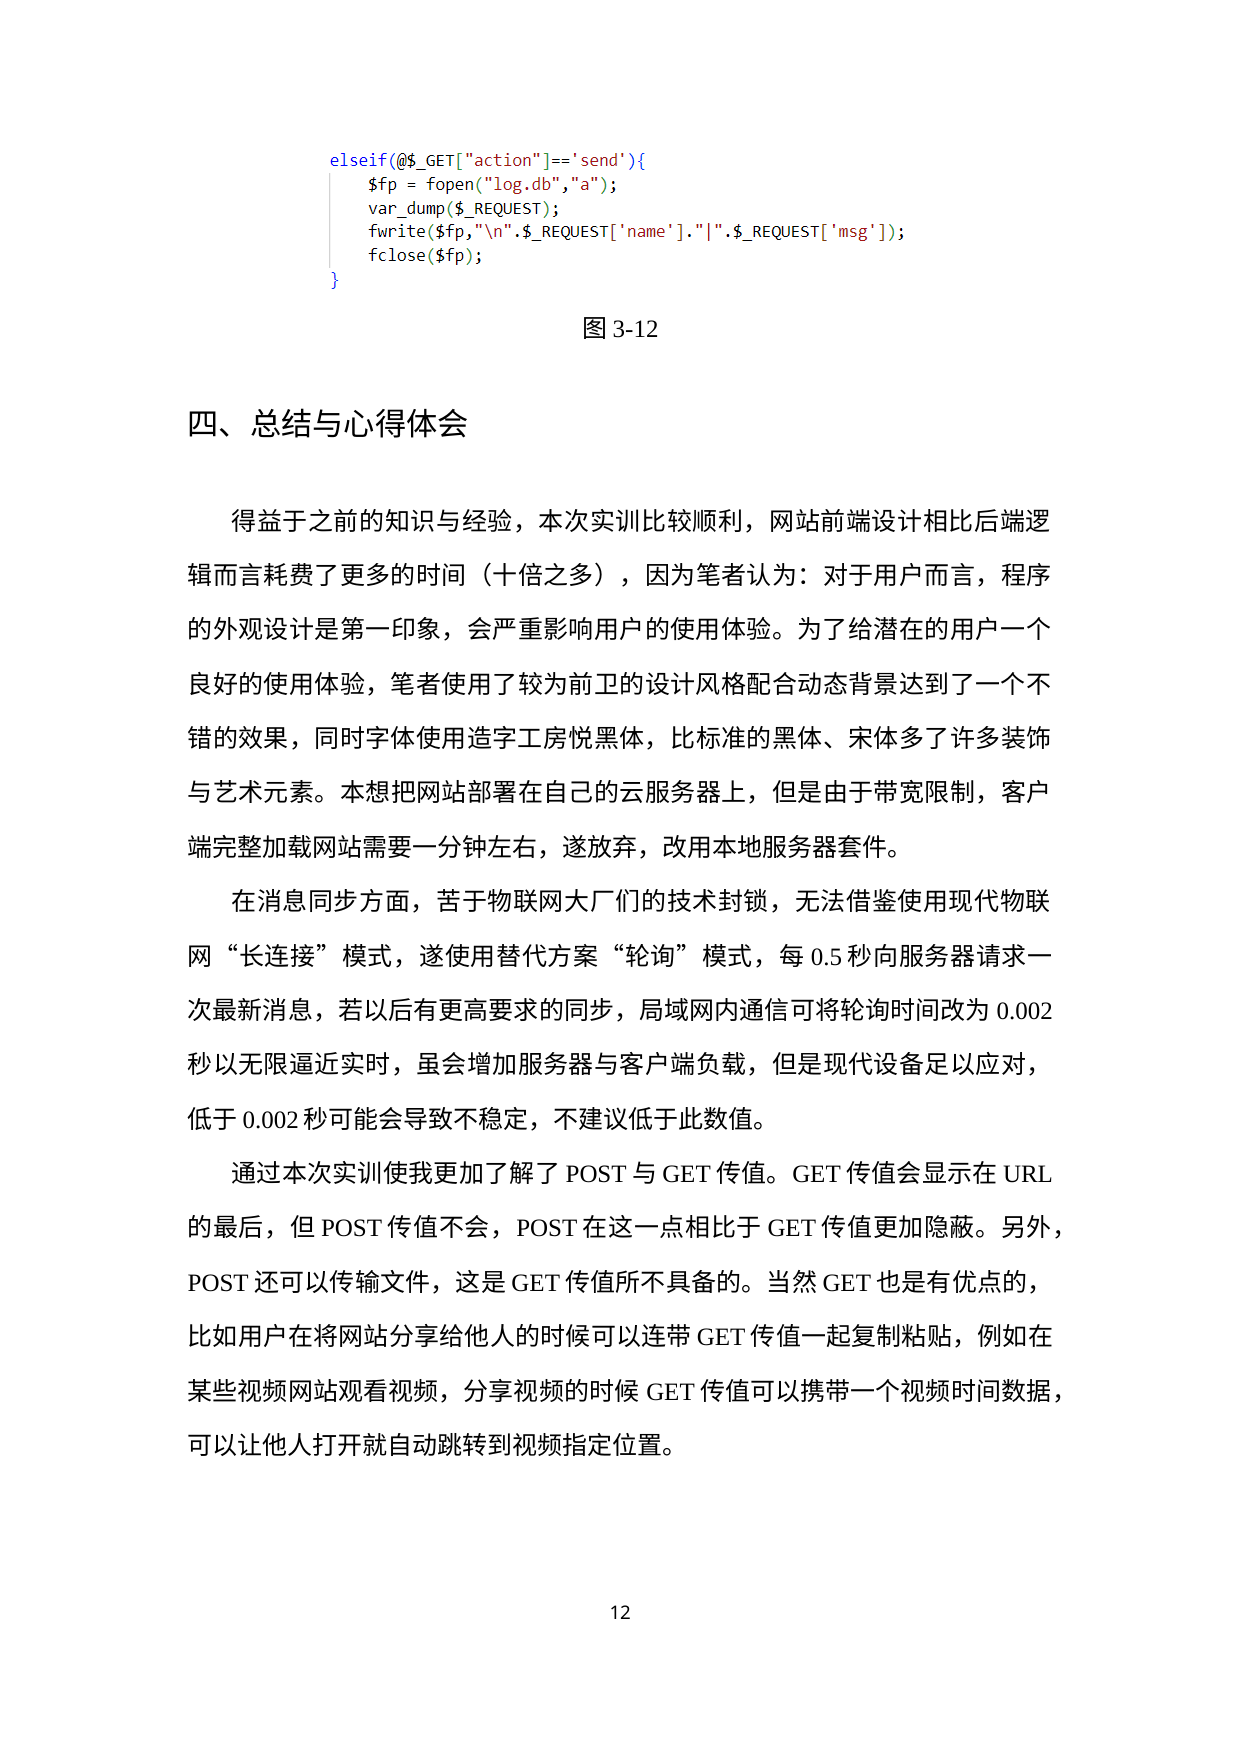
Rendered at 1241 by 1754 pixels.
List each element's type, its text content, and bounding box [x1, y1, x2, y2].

text 得益于之前的知识与经验，本次实训比较顺利，网站前端设计相比后端逻辑而言耗费了更多的时间（十倍之多），因为笔者认为：对于用户而言，程序的外观设计是第一印象，会严重影响用户的使用体验。为了给潜在的用户一个良好的使用体验，笔者使用了较为前卫的设计风格配合动态背景达到了一个不错的效果，同时字体使用造字工房悦黑体，比标准的黑体、宋体多了许多装饰与艺术元素。本想把网站部署在自己的云服务器上，但是由于带宽限制，客户端完整加载网站需要一分钟左右，遂放弃，改用本地服务器套件。 [187, 501, 1053, 863]
text 图 3-12 [187, 309, 1053, 345]
text 通过本次实训使我更加了解了POST与GET传值。GET传值会显示在URL的最后，但POST传值不会，POST在这一点相比于GET传值更加隐蔽。另外，POST还可以传输文件，这是GET传值所不具备的。当然GET也是有优点的，比如用户在将网站分享给他人的时候可以连带GET传值一起复制粘贴，例如在某些视频网站观看视频，分享视频的时候GET传值可以携带一个视频时间数据，可以让他人打开就自动跳转到视频指定位置。 [187, 1153, 1053, 1462]
text 在消息同步方面，苦于物联网大厂们的技术封锁，无法借鉴使用现代物联网“长连接”模式，遂使用替代方案“轮询”模式，每0.5秒向服务器请求一次最新消息，若以后有更高要求的同步，局域网内通信可将轮询时间改为0.002秒以无限逼近实时，虽会增加服务器与客户端负载，但是现代设备足以应对，低于0.002秒可能会导致不稳定，不建议低于此数值。 [187, 882, 1053, 1135]
subtitle 四、总结与心得体会 [187, 399, 1053, 444]
picture [328, 150, 912, 297]
